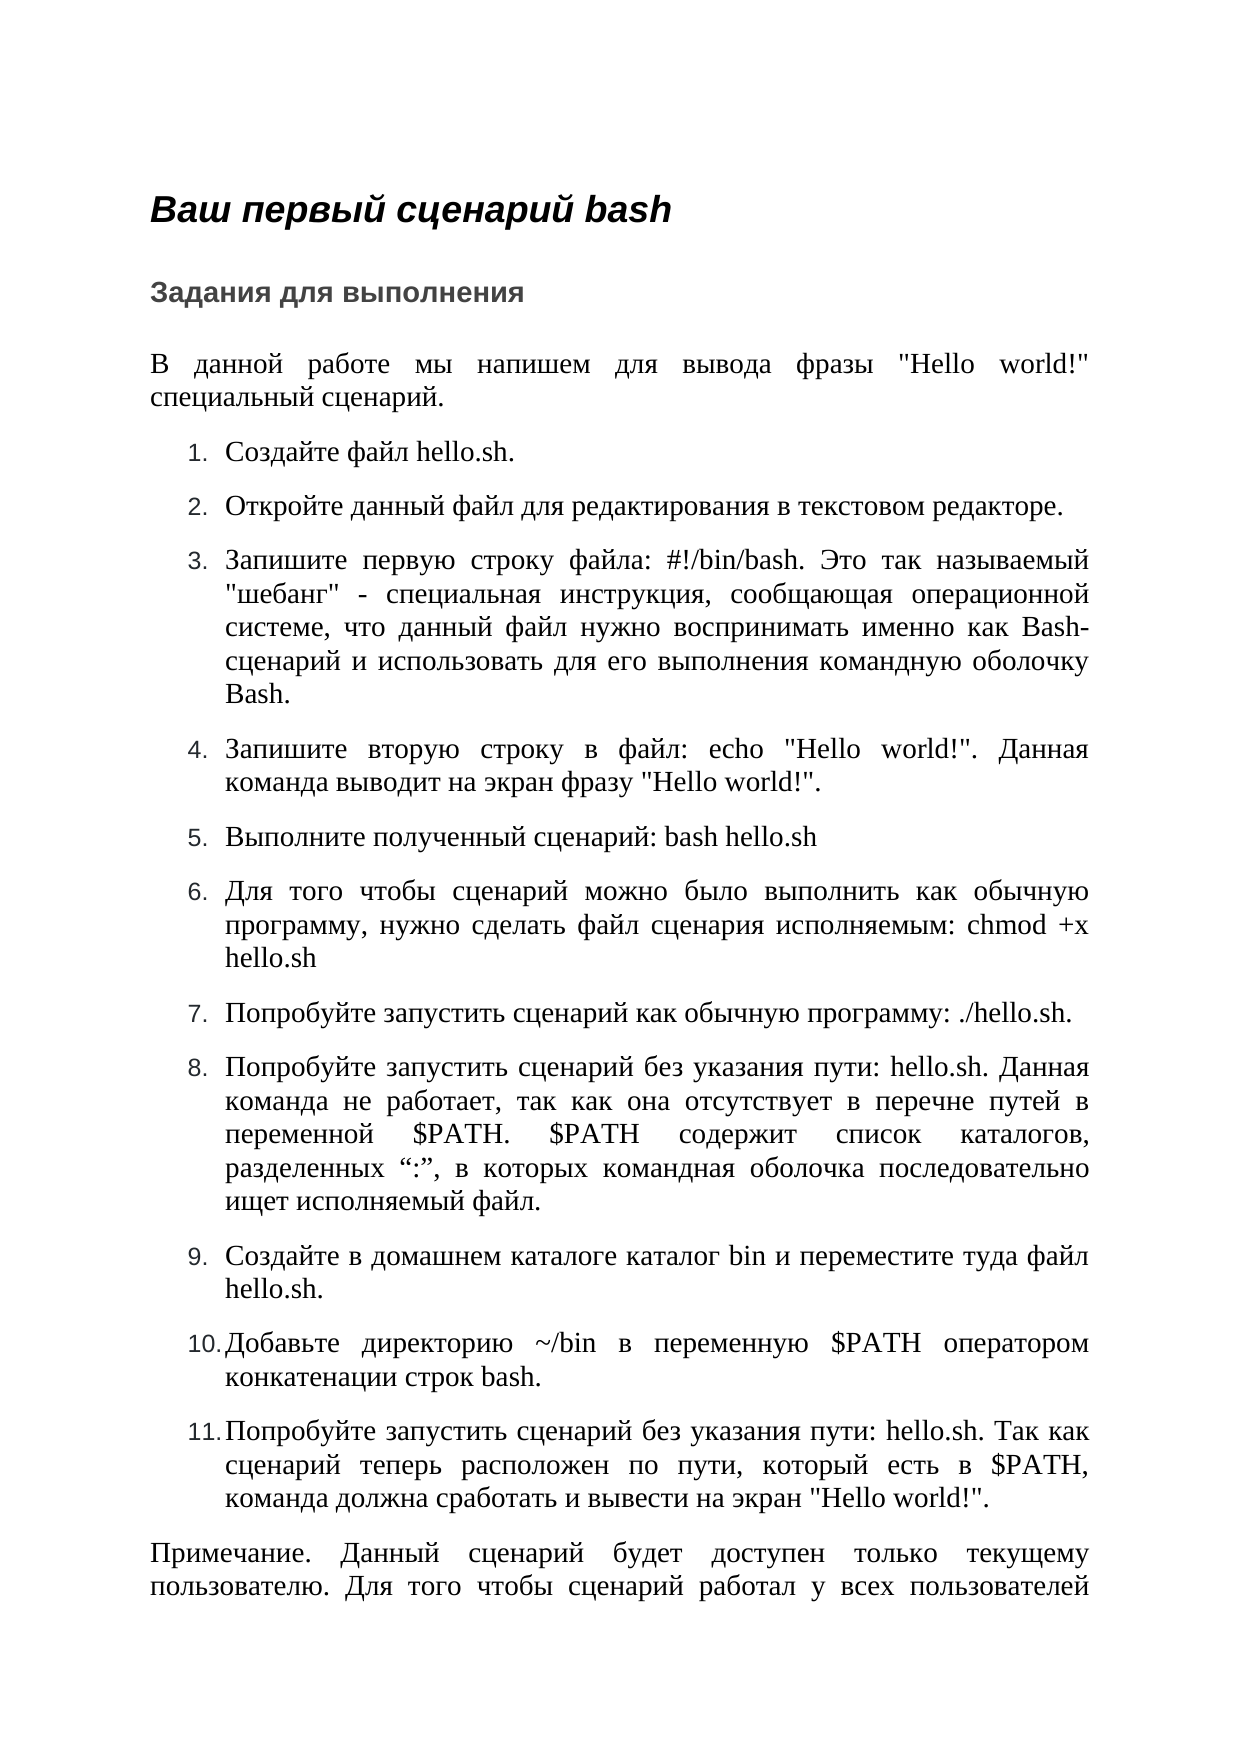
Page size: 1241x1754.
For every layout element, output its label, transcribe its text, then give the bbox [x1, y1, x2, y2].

list Запишите вторую строку в файл: echo "Hello world!". Данная команда выводит на экран фразу "Hello world!". [187, 731, 1090, 798]
list Откройте данный файл для редактирования в текстовом редакторе. [187, 488, 1090, 522]
list Запишите первую строку файла: #!/bin/bash. Это так называемый "шебанг" - специальная инструкция, сообщающая операционной системе, что данный файл нужно воспринимать именно как Bash-сценарий и использовать для его выполнения командную оболочку Bash. [187, 542, 1090, 710]
text В данной работе мы напишем для вывода фразы "Hello world!" специальный сценарий. [150, 346, 1090, 413]
list Попробуйте запустить сценарий без указания пути: hello.sh. Данная команда не работает, так как она отсутствует в перечне путей в переменной $PATH. $PATH содержит список каталогов, разделенных “:”, в которых командная оболочка последовательно ищет исполняемый файл. [187, 1049, 1090, 1217]
subtitle Ваш первый сценарий bash [150, 187, 1090, 231]
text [150, 1535, 1090, 1602]
list Попробуйте запустить сценарий без указания пути: hello.sh. Так как сценарий теперь расположен по пути, который есть в $PATH, команда должна сработать и вывести на экран "Hello world!". [187, 1413, 1090, 1514]
list Попробуйте запустить сценарий как обычную программу: ./hello.sh. [187, 995, 1090, 1028]
subtitle Задания для выполнения [150, 275, 1090, 308]
list Создайте файл hello.sh. [187, 434, 1090, 467]
list Выполните полученный сценарий: bash hello.sh [187, 819, 1090, 852]
list Создайте в домашнем каталоге каталог bin и переместите туда файл hello.sh. [187, 1238, 1090, 1305]
list Добавьте директорию ~/bin в переменную $PATH оператором конкатенации строк bash. [187, 1326, 1090, 1393]
list Для того чтобы сценарий можно было выполнить как обычную программу, нужно сделать файл сценария исполняемым: chmod +x hello.sh [187, 873, 1090, 974]
